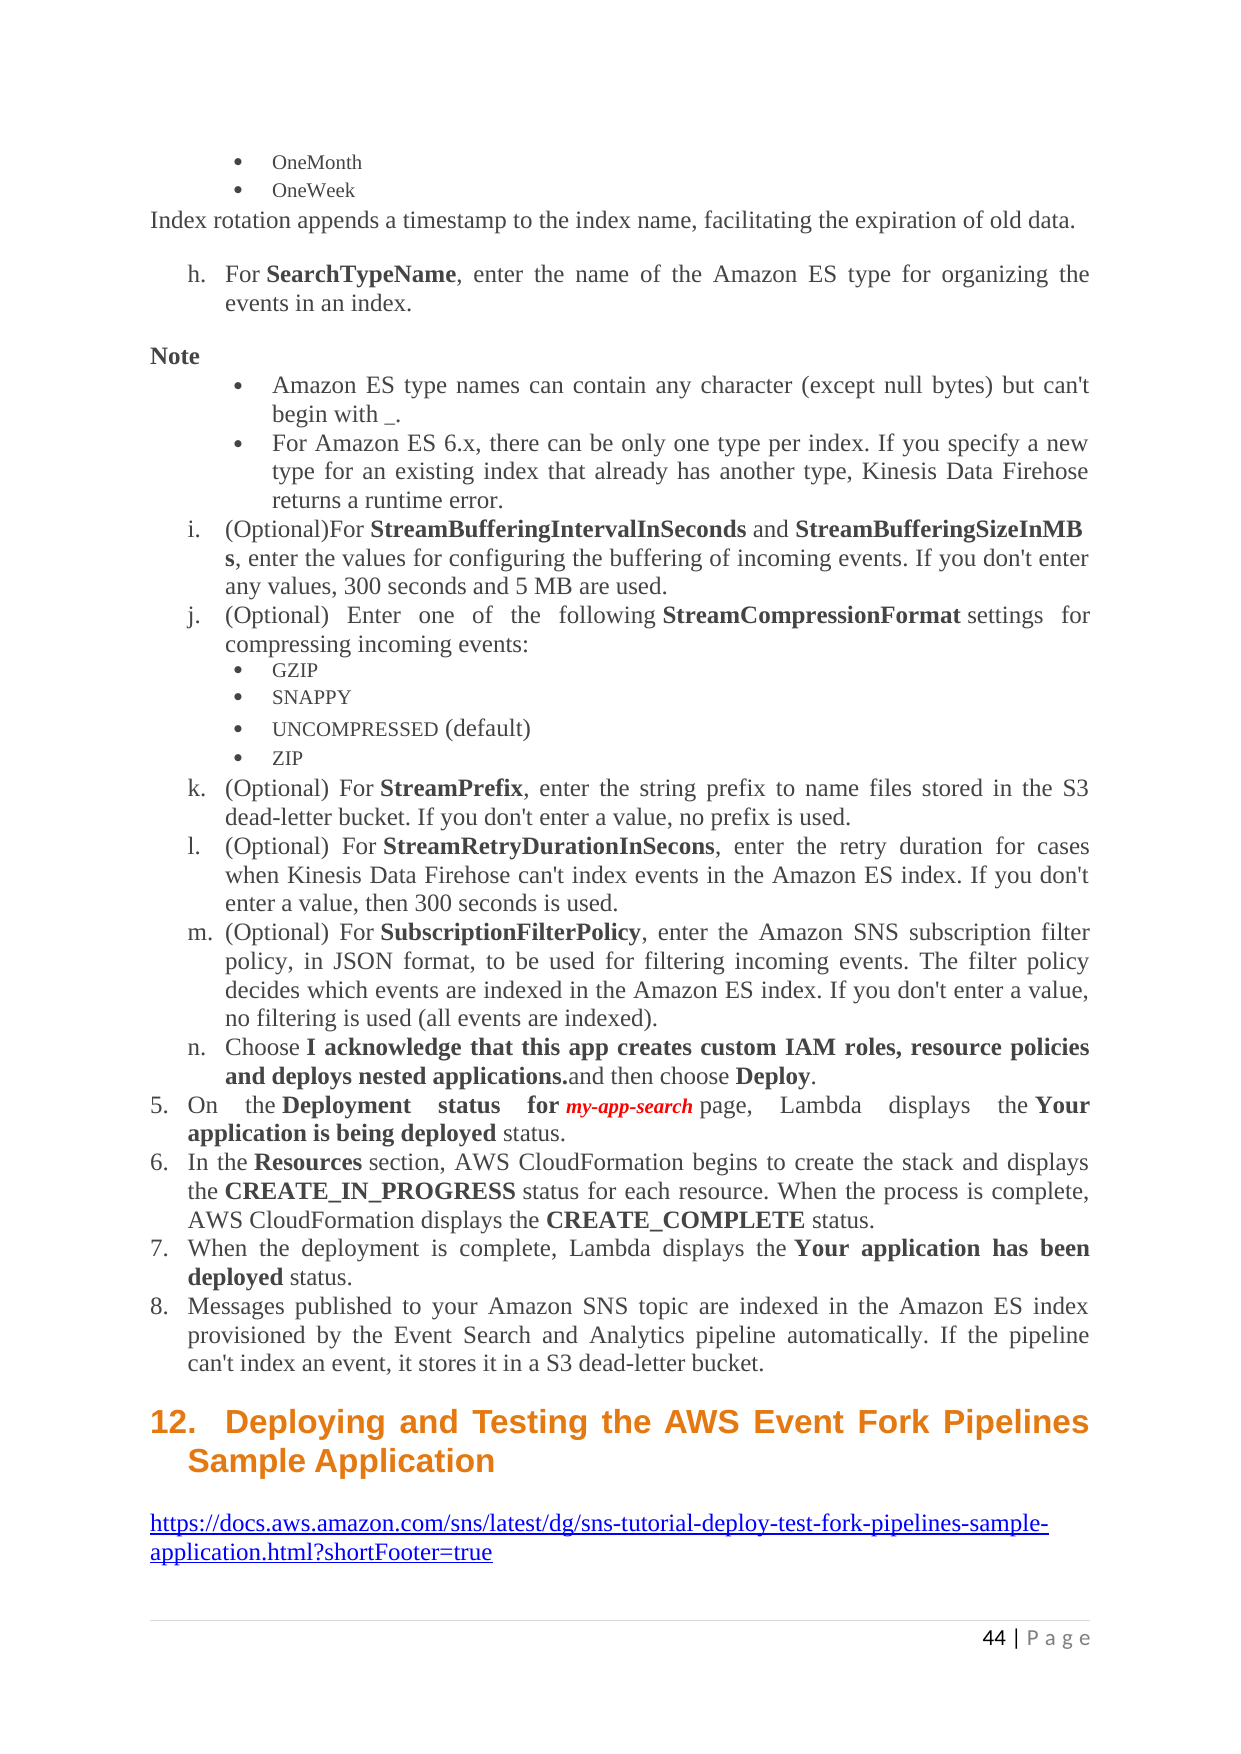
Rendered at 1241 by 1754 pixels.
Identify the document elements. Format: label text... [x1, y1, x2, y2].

subtitle Deploying and Testing the AWS Event Fork Pipelines Sample Application [150, 1402, 1090, 1479]
list UNCOMPRESSED (default) [234, 713, 1090, 742]
list OneMonth [234, 150, 1090, 174]
text https://docs.aws.amazon.com/sns/latest/dg/sns-tutorial-deploy-test-fork-pipelines-sample-application.html?shortFooter=true [150, 1508, 1090, 1566]
list Amazon ES type names can contain any character (except null bytes) but can't begin with _. [234, 370, 1090, 428]
list In the Resources section, AWS CloudFormation begins to create the stack and displays the CREATE_IN_PROGRESS status for each resource. When the process is complete, AWS CloudFormation displays the CREATE_COMPLETE status. [150, 1147, 1090, 1233]
list Messages published to your Amazon SNS topic are indexed in the Amazon ES index provisioned by the Event Search and Analytics pipeline automatically. If the pipeline can't index an event, it stores it in a S3 dead-letter bucket. [150, 1291, 1090, 1377]
list (Optional)For StreamBufferingIntervalInSeconds and StreamBufferingSizeInMBs, enter the values for configuring the buffering of incoming events. If you don't enter any values, 300 seconds and 5 MB are used. [187, 514, 1090, 600]
list For Amazon ES 6.x, there can be only one type per index. If you specify a new type for an existing index that already has another type, Kinesis Data Firehose returns a runtime error. [234, 428, 1090, 514]
list OneWeek [234, 178, 1090, 202]
list When the deployment is complete, Lambda displays the Your application has been deployed status. [150, 1233, 1090, 1291]
list GZIP [234, 658, 1090, 682]
list SNAPPY [234, 685, 1090, 709]
list (Optional) For SubscriptionFilterPolicy, enter the Amazon SNS subscription filter policy, in JSON format, to be used for filtering incoming events. The filter policy decides which events are indexed in the Amazon ES index. If you don't enter a value, no filtering is used (all events are indexed). [187, 917, 1090, 1032]
list Choose I acknowledge that this app creates custom IAM roles, resource policies and deploys nested applications.and then choose Deploy. [187, 1032, 1090, 1090]
text Note [150, 341, 1090, 370]
list For SearchTypeName, enter the name of the Amazon ES type for organizing the events in an index. [187, 259, 1090, 316]
list ZIP [234, 746, 1090, 770]
text Index rotation appends a timestamp to the index name, facilitating the expiration of old data. [150, 205, 1090, 234]
list (Optional) For StreamPrefix, enter the string prefix to name files stored in the S3 dead-letter bucket. If you don't enter a value, no prefix is used. [187, 773, 1090, 831]
list (Optional) Enter one of the following StreamCompressionFormat settings for compressing incoming events: [187, 600, 1090, 658]
list (Optional) For StreamRetryDurationInSecons, enter the retry duration for cases when Kinesis Data Firehose can't index events in the Amazon ES index. If you don't enter a value, then 300 seconds is used. [187, 831, 1090, 917]
list On the Deployment status for my-app-search page, Lambda displays the Your application is being deployed status. [150, 1090, 1090, 1147]
